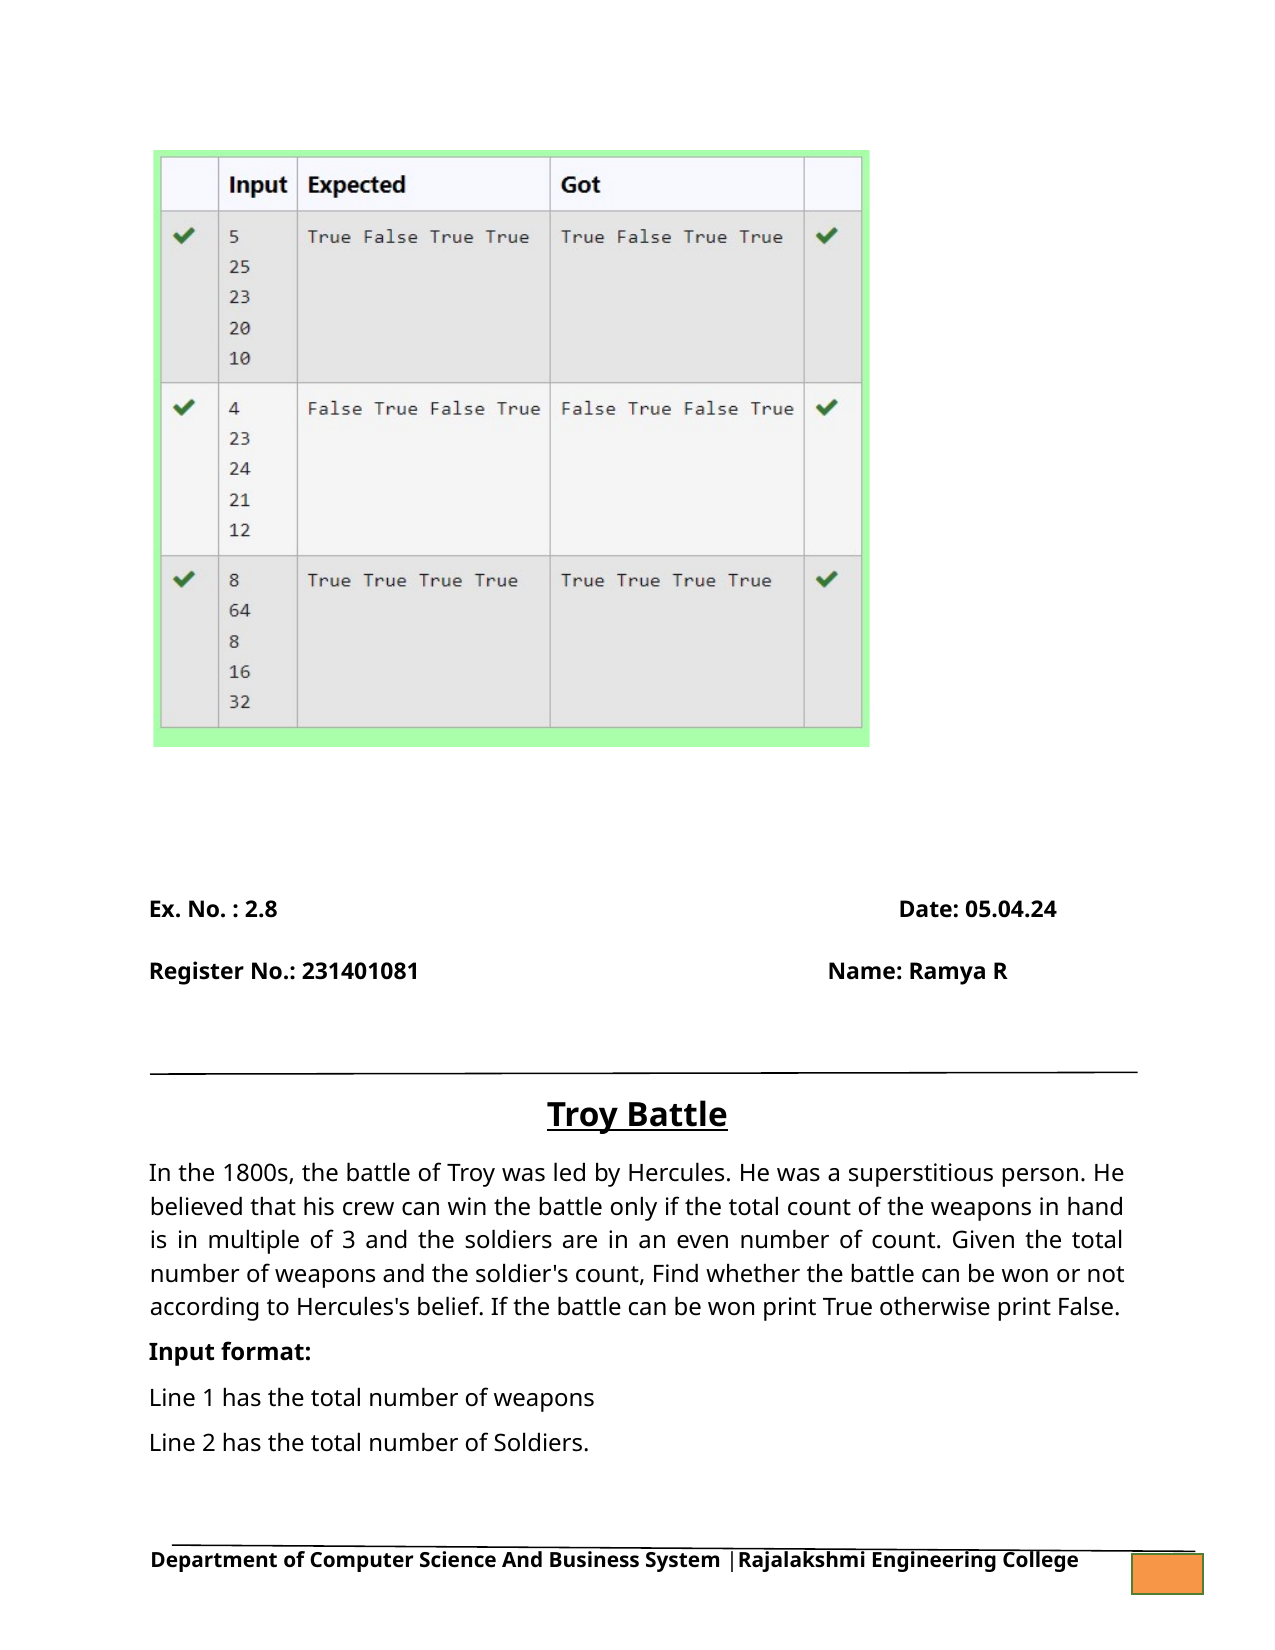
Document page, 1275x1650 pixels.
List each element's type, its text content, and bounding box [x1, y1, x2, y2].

text Line 2 has the total number of Soldiers. [148, 1426, 1126, 1458]
picture [153, 150, 870, 747]
text Troy Battle [150, 1091, 1124, 1136]
text Input format: [148, 1335, 1132, 1368]
text Register No.: 231401081 Name: Ramya R [148, 955, 1132, 986]
text In the 1800s, the battle of Troy was led by Hercules. He was a superstitious person. He believed that his crew can win the battle only if the total count of the weapons in hand is in multiple of 3 and the soldiers are in an even number of count. Given the total number of weapons and the soldier's count, Find whether the battle can be won or not according to Hercules's belief. If the battle can be won print True otherwise print False. [148, 1156, 1126, 1323]
text Line 1 has the total number of weapons [148, 1381, 1126, 1413]
text Ex. No. : 2.8 Date: 05.04.24 [148, 893, 1132, 925]
